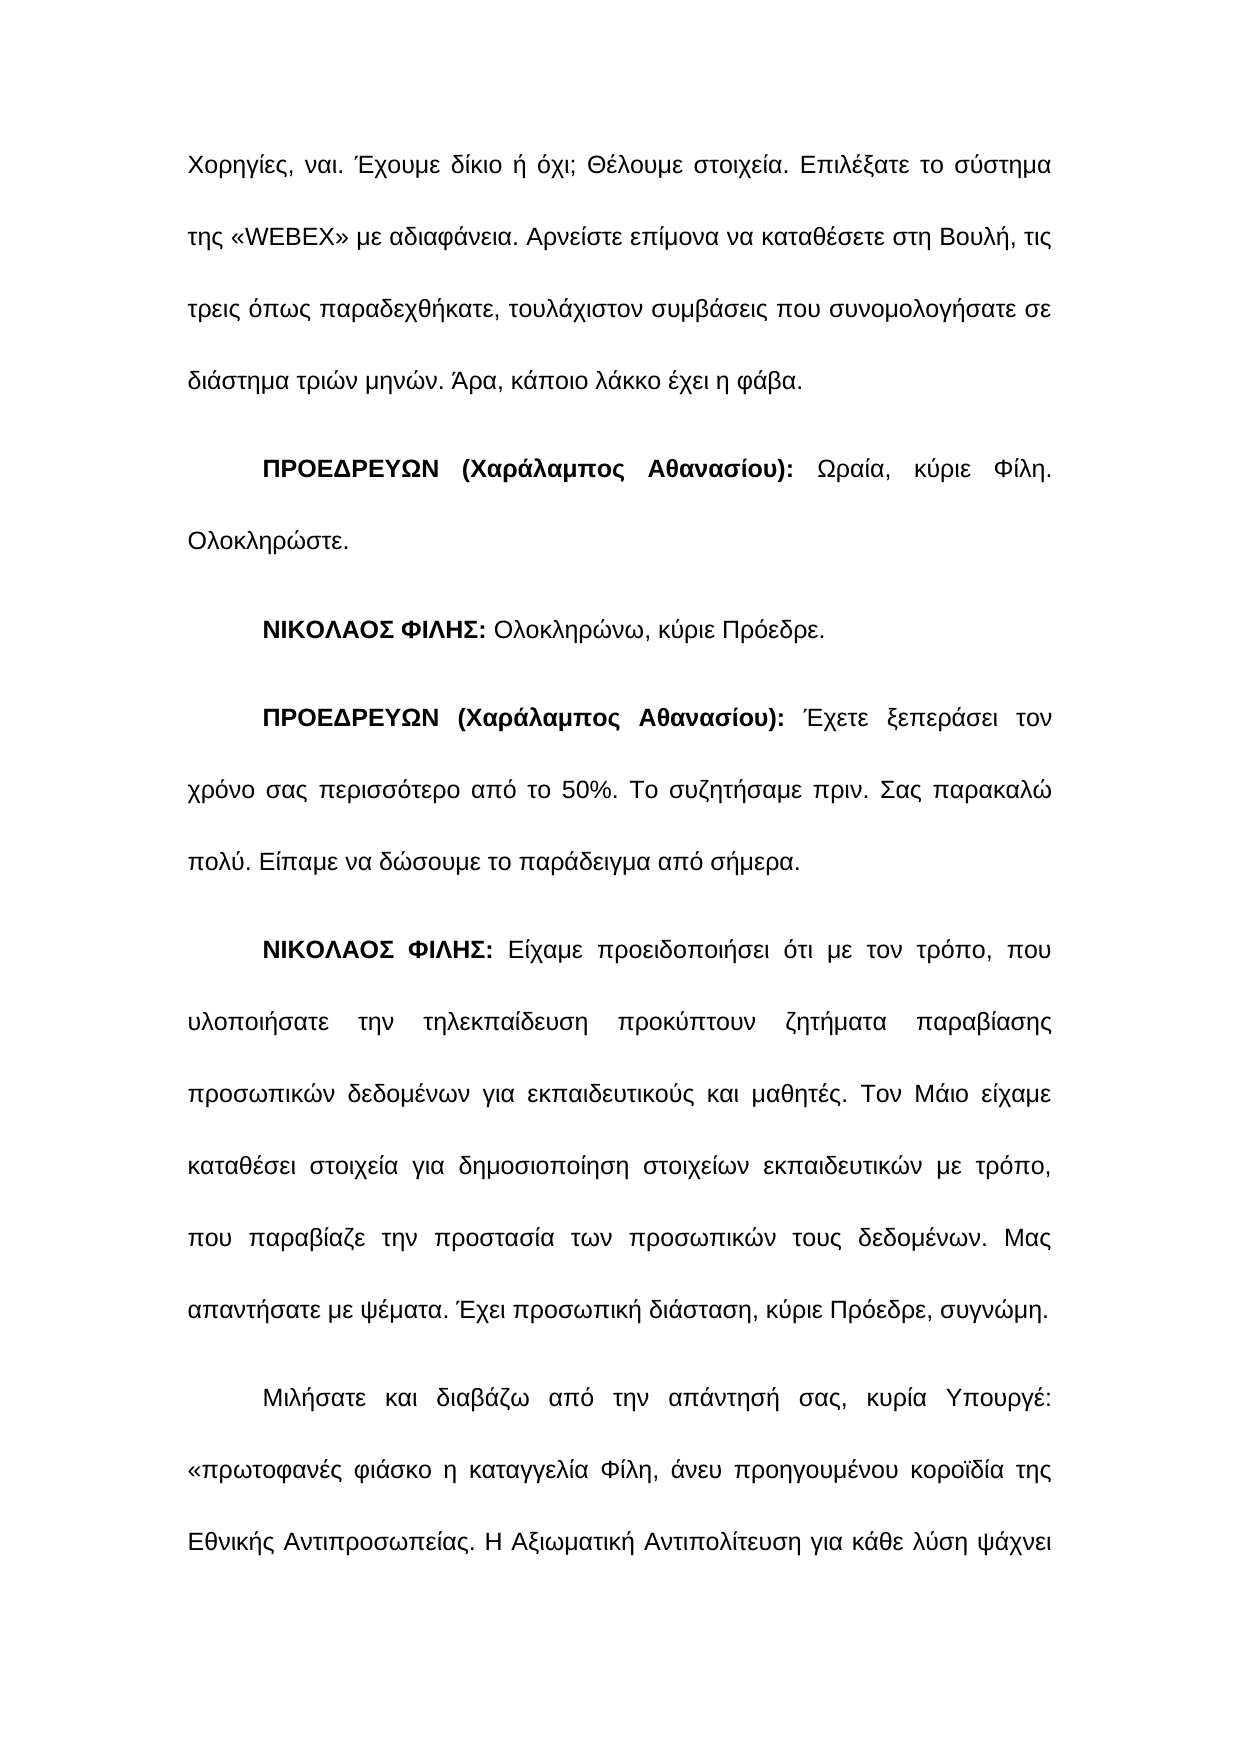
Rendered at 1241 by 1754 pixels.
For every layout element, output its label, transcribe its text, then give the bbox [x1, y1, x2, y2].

text ΠΡΟΕΔΡΕΥΩΝ (Χαράλαμπος Αθανασίου): Έχετε ξεπεράσει τον χρόνο σας περισσότερο από το 50%. Το συζητήσαμε πριν. Σας παρακαλώ πολύ. Είπαμε να δώσουμε το παράδειγμα από σήμερα. [187, 703, 1053, 876]
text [187, 1383, 1053, 1556]
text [187, 150, 1053, 394]
text ΝΙΚΟΛΑΟΣ ΦΙΛΗΣ: Ολοκληρώνω, κύριε Πρόεδρε. [187, 614, 1053, 643]
text ΝΙΚΟΛΑΟΣ ΦΙΛΗΣ: Είχαμε προειδοποιήσει ότι με τον τρόπο, που υλοποιήσατε την τηλεκπαίδευση προκύπτουν ζητήματα παραβίασης προσωπικών δεδομένων για εκπαιδευτικούς και μαθητές. Τον Μάιο είχαμε καταθέσει στοιχεία για δημοσιοποίηση στοιχείων εκπαιδευτικών με τρόπο, που παραβίαζε την προστασία των προσωπικών τους δεδομένων. Μας απαντήσατε με ψέματα. Έχει προσωπική διάσταση, κύριε Πρόεδρε, συγνώμη. [187, 935, 1053, 1323]
text ΠΡΟΕΔΡΕΥΩΝ (Χαράλαμπος Αθανασίου): Ωραία, κύριε Φίλη. Ολοκληρώστε. [187, 454, 1053, 555]
